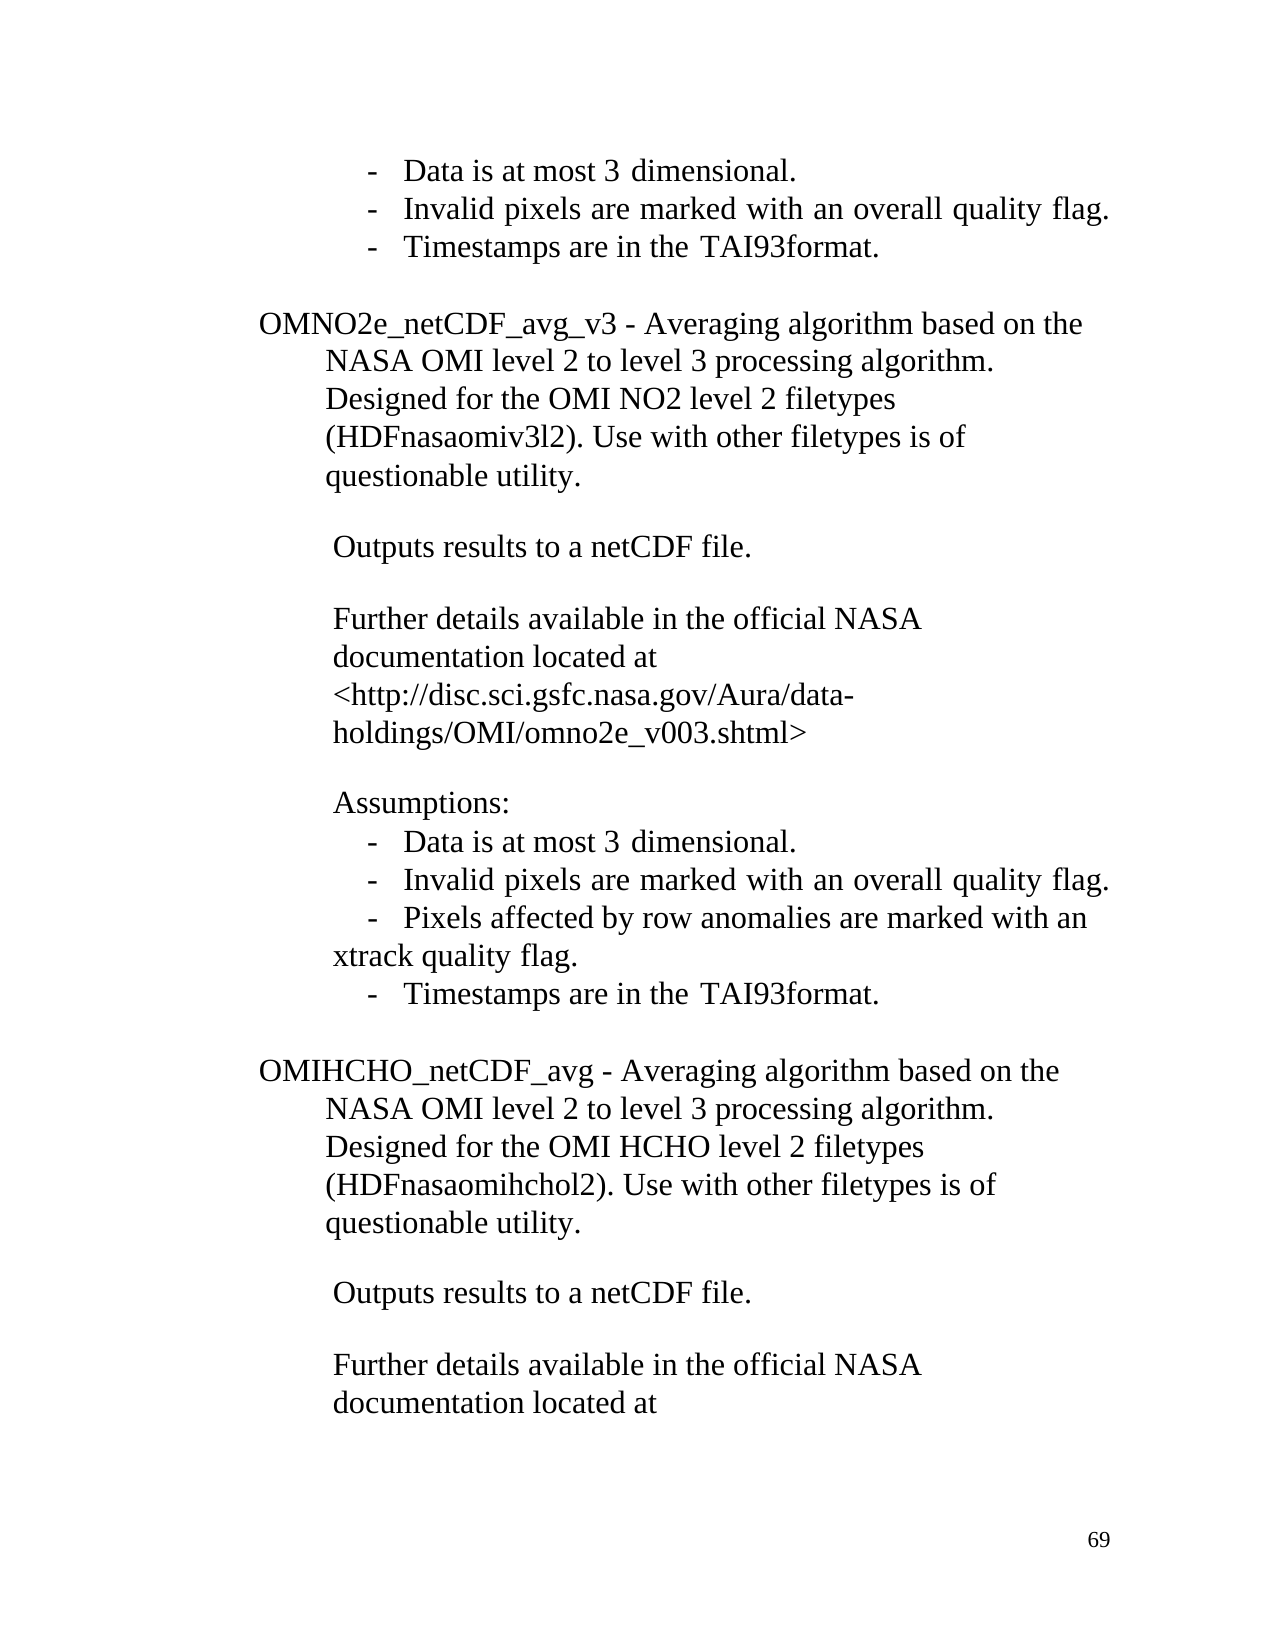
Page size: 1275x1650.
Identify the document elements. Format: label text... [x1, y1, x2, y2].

list Timestamps are in the TAI93format. [367, 227, 1187, 264]
text Outputs results to a netCDF file. [333, 1274, 1187, 1311]
list Data is at most 3 dimensional. [367, 151, 1187, 188]
text Further details available in the official NASA documentation located at [333, 1345, 1094, 1420]
text Outputs results to a netCDF file. [333, 528, 1187, 565]
list Data is at most 3 dimensional. [367, 822, 1187, 859]
text Further details available in the official NASA documentation located at [333, 599, 1094, 674]
text OMIHCHO_netCDF_avg - Averaging algorithm based on the NASA OMI level 2 to level 3 processing algorithm. [258, 1051, 1094, 1126]
text Designed for the OMI NO2 level 2 filetypes (HDFnasaomiv3l2). Use with other filetypes is of questionable utility. [325, 380, 1094, 493]
list Timestamps are in the TAI93format. [367, 975, 1187, 1012]
text Designed for the OMI HCHO level 2 filetypes (HDFnasaomihchol2). Use with other filetypes is of questionable utility. [325, 1127, 1094, 1241]
list Invalid pixels are marked with an overall quality flag. [367, 861, 1187, 898]
text OMNO2e_netCDF_avg_v3 - Averaging algorithm based on the NASA OMI level 2 to level 3 processing algorithm. [258, 304, 1094, 379]
text Assumptions: [333, 784, 1187, 821]
list Invalid pixels are marked with an overall quality flag. [367, 189, 1187, 226]
text <http://disc.sci.gsfc.nasa.gov/Aura/data- holdings/OMI/omno2e_v003.shtml> [333, 676, 1187, 751]
list Pixels affected by row anomalies are marked with an xtrack quality flag. [333, 899, 1110, 974]
